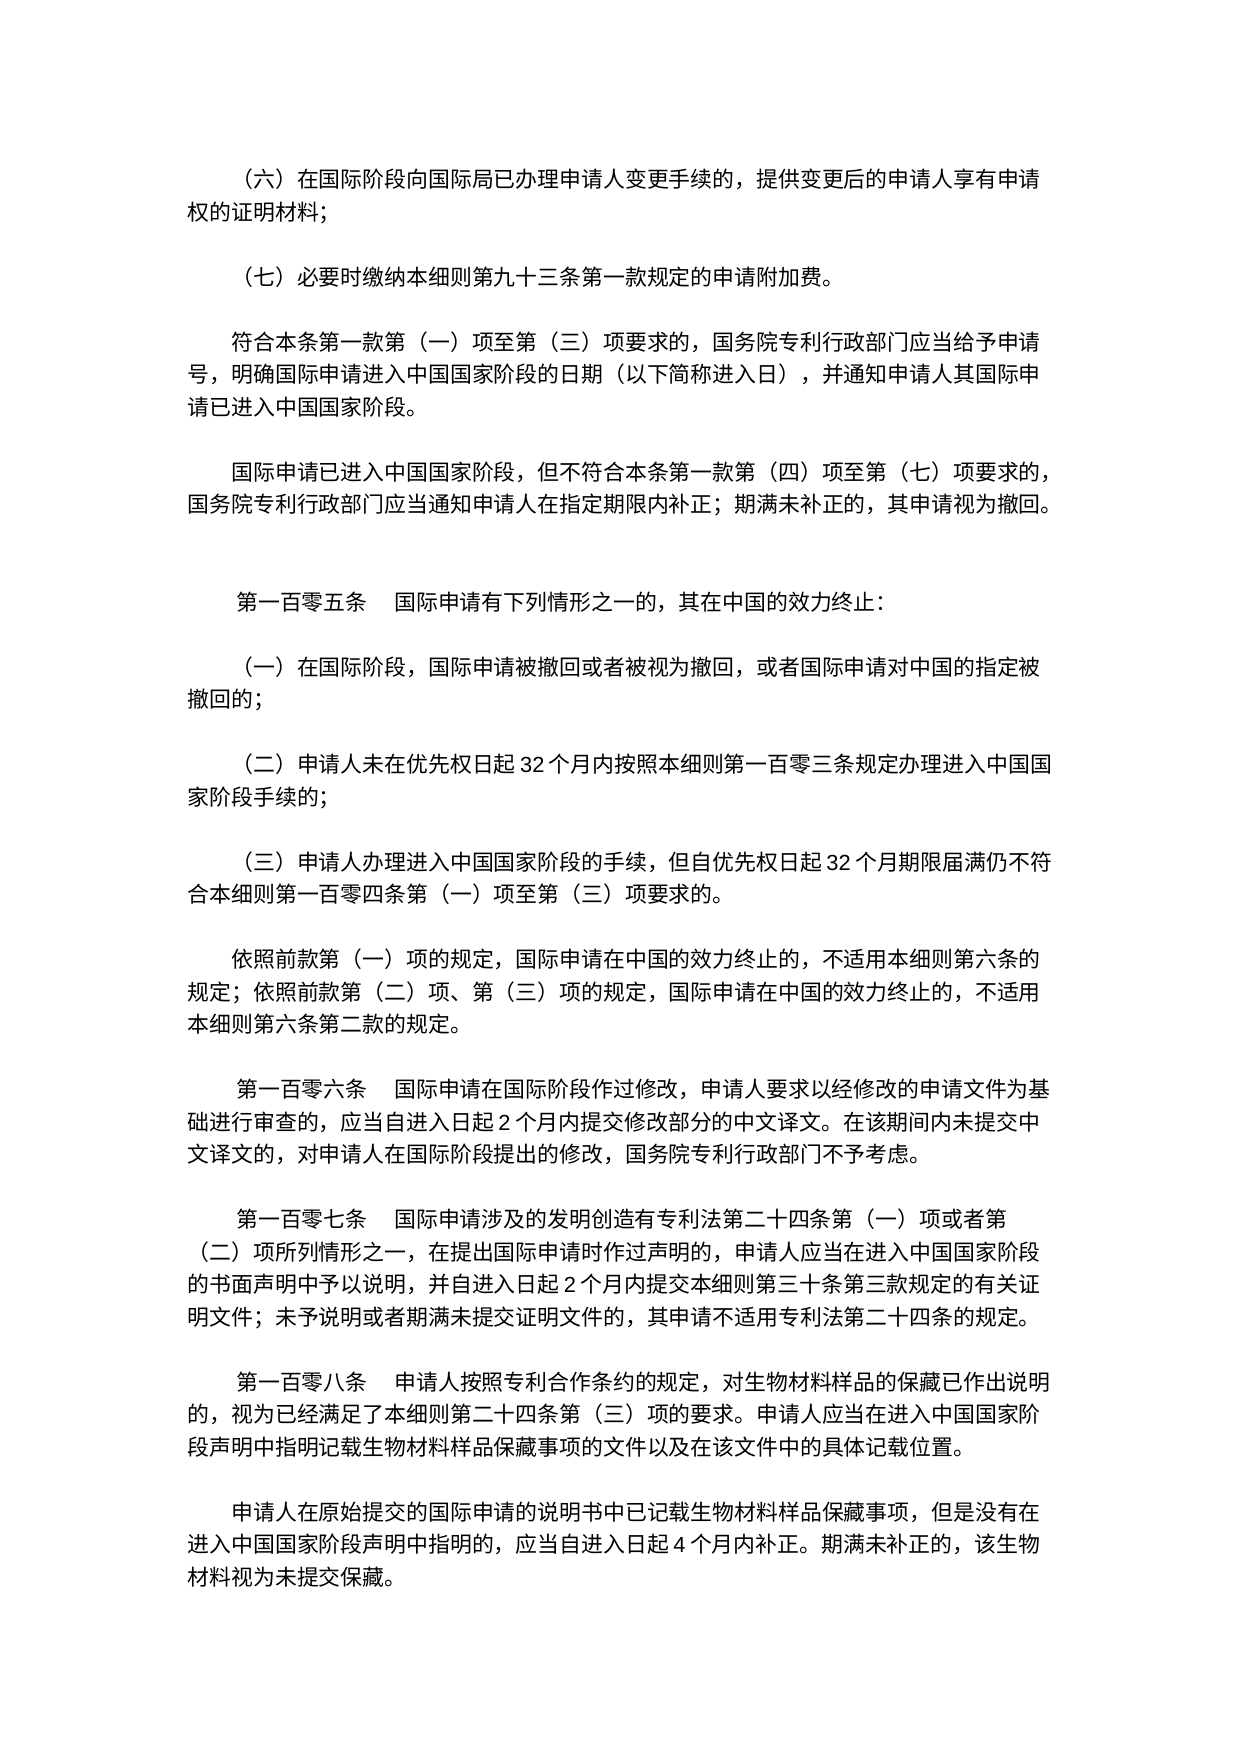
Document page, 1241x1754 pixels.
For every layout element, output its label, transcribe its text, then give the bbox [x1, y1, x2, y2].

text 符合本条第一款第（一）项至第（三）项要求的，国务院专利行政部门应当给予申请号，明确国际申请进入中国国家阶段的日期（以下简称进入日），并通知申请人其国际申请已进入中国国家阶段。 [187, 292, 1053, 422]
text 依照前款第（一）项的规定，国际申请在中国的效力终止的，不适用本细则第六条的规定；依照前款第（二）项、第（三）项的规定，国际申请在中国的效力终止的，不适用本细则第六条第二款的规定。 [187, 909, 1053, 1039]
text 申请人在原始提交的国际申请的说明书中已记载生物材料样品保藏事项，但是没有在进入中国国家阶段声明中指明的，应当自进入日起4个月内补正。期满未补正的，该生物材料视为未提交保藏。 [187, 1462, 1053, 1592]
text 第一百零七条 国际申请涉及的发明创造有专利法第二十四条第（一）项或者第（二）项所列情形之一，在提出国际申请时作过声明的，申请人应当在进入中国国家阶段的书面声明中予以说明，并自进入日起2个月内提交本细则第三十条第三款规定的有关证明文件；未予说明或者期满未提交证明文件的，其申请不适用专利法第二十四条的规定。 [187, 1169, 1053, 1332]
text （七）必要时缴纳本细则第九十三条第一款规定的申请附加费。 [187, 227, 1053, 292]
text 第一百零八条 申请人按照专利合作条约的规定，对生物材料样品的保藏已作出说明的，视为已经满足了本细则第二十四条第（三）项的要求。申请人应当在进入中国国家阶段声明中指明记载生物材料样品保藏事项的文件以及在该文件中的具体记载位置。 [187, 1332, 1053, 1462]
text 第一百零五条 国际申请有下列情形之一的，其在中国的效力终止： [187, 552, 1053, 617]
text （三）申请人办理进入中国国家阶段的手续，但自优先权日起32个月期限届满仍不符合本细则第一百零四条第（一）项至第（三）项要求的。 [187, 812, 1053, 909]
text （二）申请人未在优先权日起32个月内按照本细则第一百零三条规定办理进入中国国家阶段手续的； [187, 714, 1053, 812]
text （一）在国际阶段，国际申请被撤回或者被视为撤回，或者国际申请对中国的指定被撤回的； [187, 617, 1053, 714]
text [187, 162, 1053, 227]
text 第一百零六条 国际申请在国际阶段作过修改，申请人要求以经修改的申请文件为基础进行审查的，应当自进入日起2个月内提交修改部分的中文译文。在该期间内未提交中文译文的，对申请人在国际阶段提出的修改，国务院专利行政部门不予考虑。 [187, 1039, 1053, 1169]
text 国际申请已进入中国国家阶段，但不符合本条第一款第（四）项至第（七）项要求的，国务院专利行政部门应当通知申请人在指定期限内补正；期满未补正的，其申请视为撤回。 [187, 422, 1053, 552]
